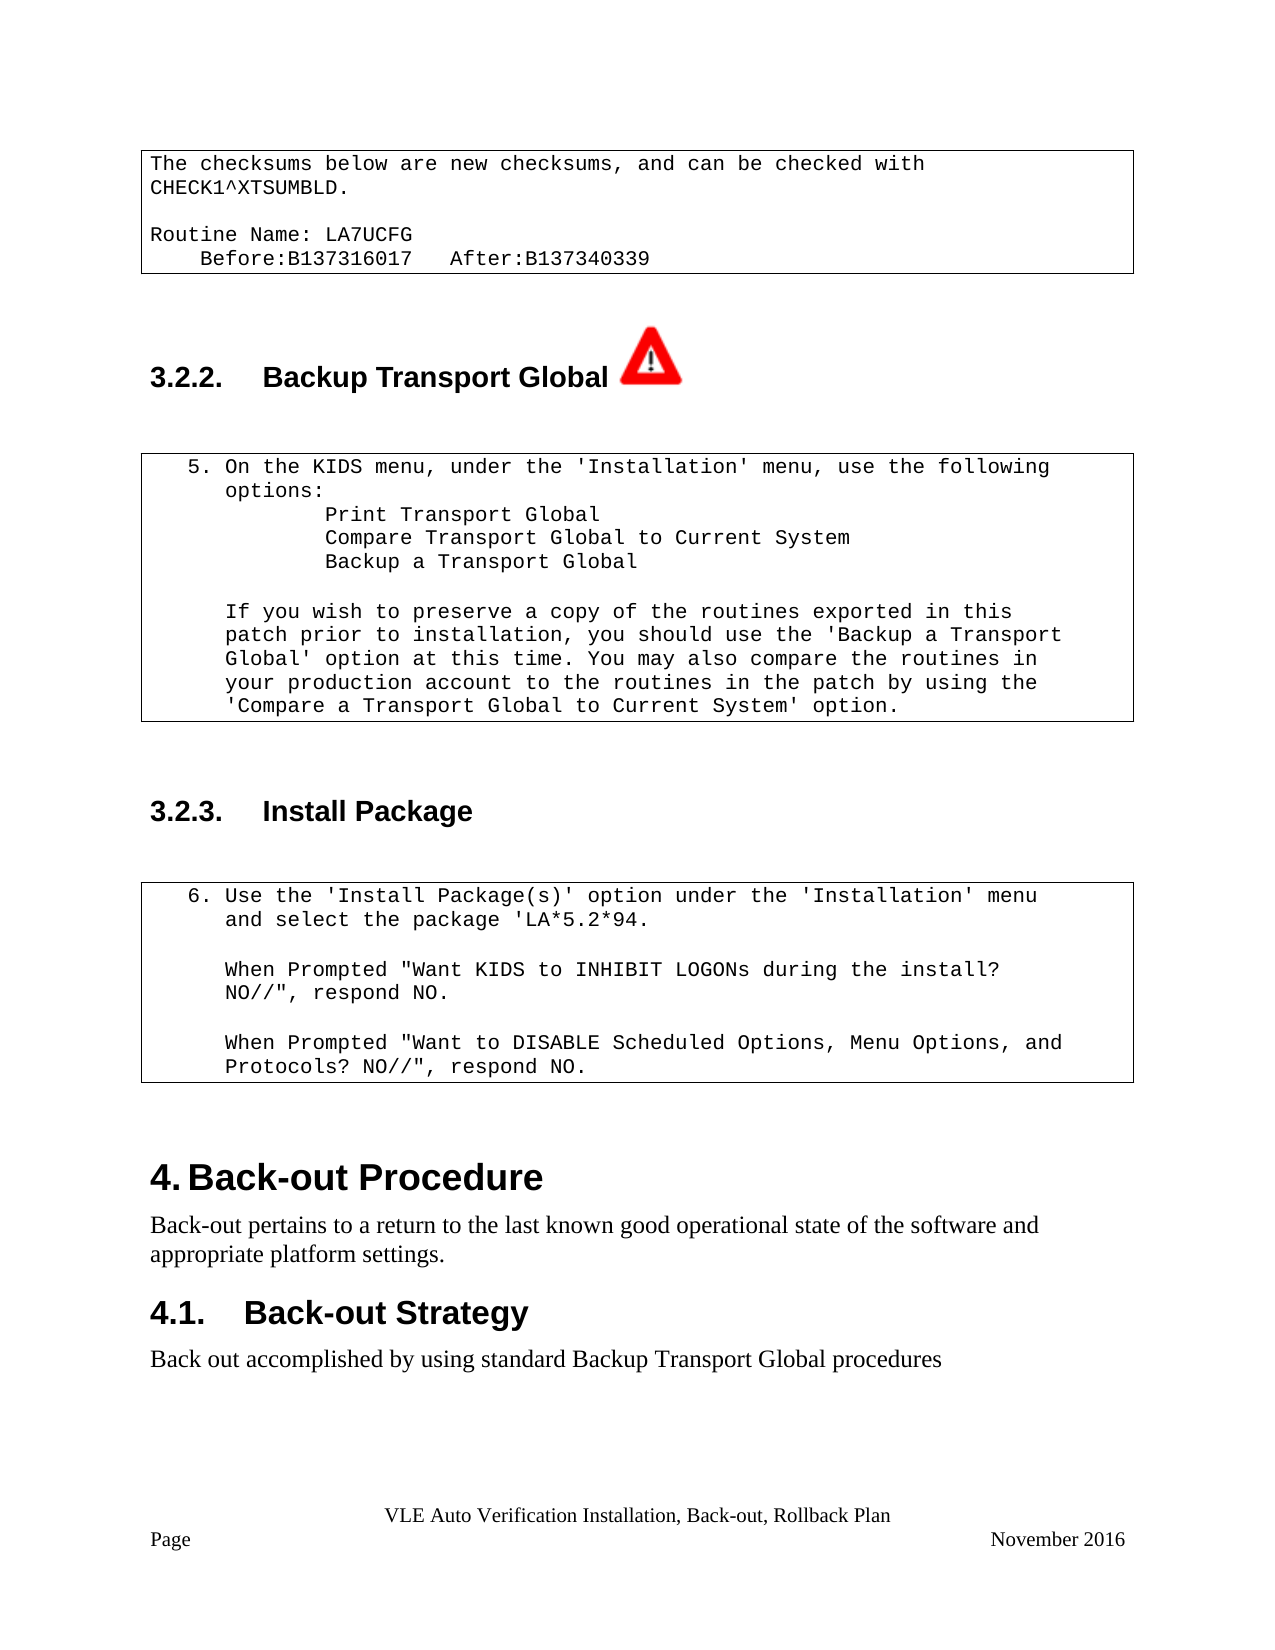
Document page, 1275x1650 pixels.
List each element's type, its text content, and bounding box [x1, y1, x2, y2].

text Protocols? NO//", respond NO. [142, 1053, 1133, 1082]
text NO//", respond NO. [150, 982, 1125, 1006]
text If you wish to preserve a copy of the routines exported in this [150, 601, 1125, 624]
text 'Compare a Transport Global to Current System' option. [142, 692, 1133, 721]
text options: [150, 480, 1125, 503]
subtitle Back-out Strategy [150, 1293, 1125, 1331]
text When Prompted "Want to DISABLE Scheduled Options, Menu Options, and [150, 1032, 1125, 1053]
text Backup a Transport Global [150, 551, 1125, 574]
subtitle Install Package [150, 794, 1125, 828]
text and select the package 'LA*5.2*94. [150, 908, 1125, 932]
text Global' option at this time. You may also compare the routines in [150, 648, 1125, 672]
text The checksums below are new checksums, and can be checked with CHECK1^XTSUMBLD. [142, 151, 1133, 200]
subtitle Backup Transport Global [150, 323, 1125, 393]
text patch prior to installation, you should use the 'Backup a Transport [150, 624, 1125, 648]
text Compare Transport Global to Current System [150, 527, 1125, 551]
text 6. Use the 'Install Package(s)' option under the 'Installation' menu [142, 883, 1133, 908]
text 5. On the KIDS menu, under the 'Installation' menu, use the following [142, 454, 1133, 480]
text When Prompted "Want KIDS to INHIBIT LOGONs during the install? [150, 958, 1125, 982]
text Before:B137316017 After:B137340339 [142, 244, 1133, 273]
text Print Transport Global [150, 503, 1125, 527]
picture [617, 323, 683, 388]
text Routine Name: LA7UCFG [150, 224, 1125, 244]
text your production account to the routines in the patch by using the [150, 672, 1125, 692]
subtitle Back-out Procedure [150, 1155, 1125, 1198]
text Back-out pertains to a return to the last known good operational state of the software and appropriate platform settings. [150, 1211, 1125, 1268]
text Back out accomplished by using standard Backup Transport Global procedures [150, 1344, 1125, 1373]
